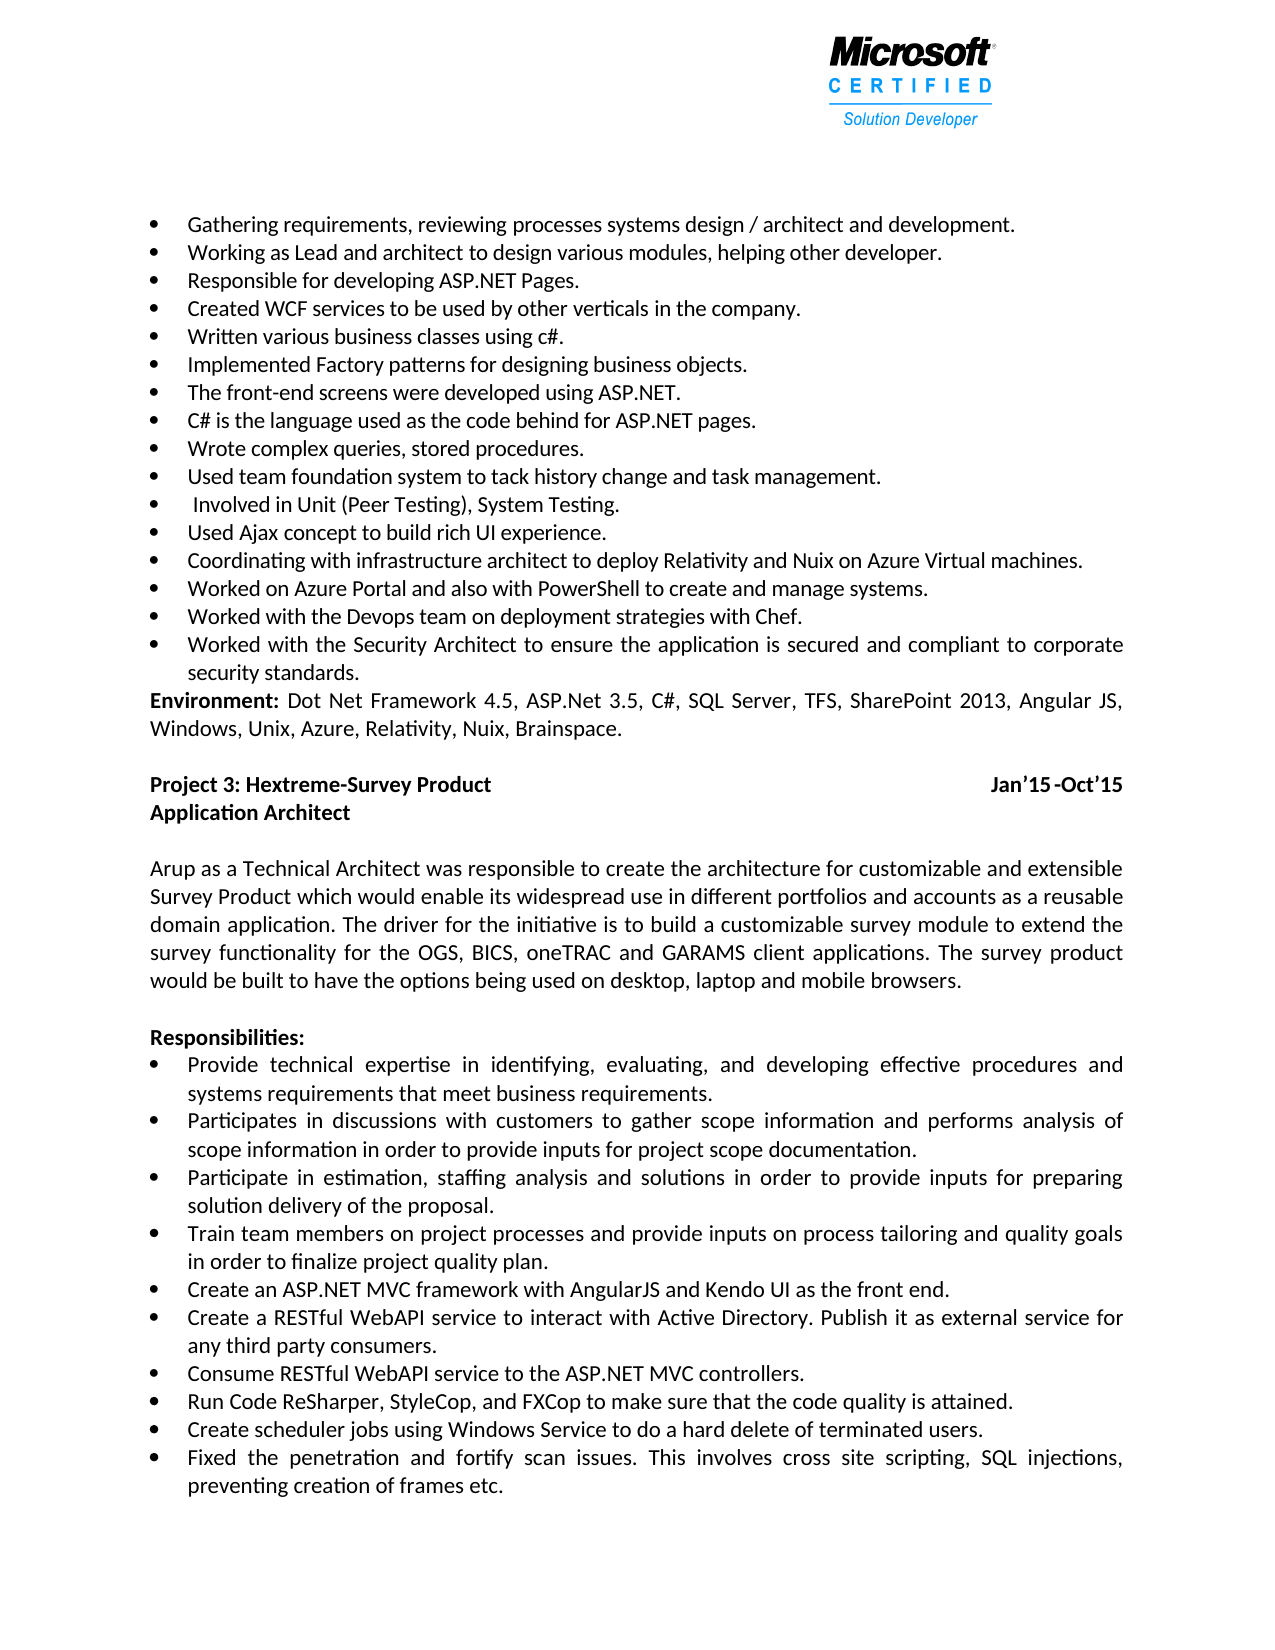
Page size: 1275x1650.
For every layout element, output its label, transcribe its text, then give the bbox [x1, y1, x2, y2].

subtitle Used team foundation system to tack history change and task management. [150, 462, 1125, 490]
subtitle Implemented Factory patterns for designing business objects. [150, 350, 1125, 378]
subtitle Wrote complex queries, stored procedures. [150, 434, 1125, 462]
subtitle Worked with the Security Architect to ensure the application is secured and compliant to corporate security standards. [150, 630, 1125, 686]
list Train team members on project processes and provide inputs on process tailoring and quality goals in order to finalize project quality plan. [150, 1219, 1125, 1275]
text Project 3: Hextreme-Survey Product Jan’15-Oct’15 [150, 770, 1125, 798]
text Environment: Dot Net Framework 4.5, ASP.Net 3.5, C#, SQL Server, TFS, SharePoint 2013, Angular JS, Windows, Unix, Azure, Relativity, Nuix, Brainspace. [150, 686, 1125, 742]
list Provide technical expertise in identifying, evaluating, and developing effective procedures and systems requirements that meet business requirements. [150, 1051, 1125, 1107]
text Application Architect [150, 798, 1125, 826]
subtitle Worked with the Devops team on deployment strategies with Chef. [150, 602, 1125, 630]
subtitle The front-end screens were developed using ASP.NET. [150, 378, 1125, 406]
text Arup as a Technical Architect was responsible to create the architecture for customizable and extensible Survey Product which would enable its widespread use in different portfolios and accounts as a reusable domain application. The driver for the initiative is to build a customizable survey module to extend the survey functionality for the OGS, BICS, oneTRAC and GARAMS client applications. The survey product would be built to have the options being used on desktop, laptop and mobile browsers. [150, 854, 1125, 994]
subtitle Created WCF services to be used by other verticals in the company. [150, 294, 1125, 322]
subtitle C# is the language used as the code behind for ASP.NET pages. [150, 406, 1125, 434]
subtitle Gathering requirements, reviewing processes systems design / architect and development. [150, 210, 1125, 238]
subtitle Involved in Unit (Peer Testing), System Testing. [150, 490, 1125, 518]
subtitle Written various business classes using c#. [150, 322, 1125, 350]
list Consume RESTful WebAPI service to the ASP.NET MVC controllers. [150, 1359, 1125, 1387]
text Responsibilities: [150, 1023, 1125, 1051]
list Create an ASP.NET MVC framework with AngularJS and Kendo UI as the front end. [150, 1275, 1125, 1303]
list Create scheduler jobs using Windows Service to do a hard delete of terminated users. [150, 1415, 1125, 1443]
subtitle Worked on Azure Portal and also with PowerShell to create and manage systems. [150, 574, 1125, 602]
subtitle Coordinating with infrastructure architect to deploy Relativity and Nuix on Azure Virtual machines. [150, 546, 1125, 574]
subtitle Working as Lead and architect to design various modules, helping other developer. [150, 238, 1125, 266]
picture [823, 30, 1002, 140]
list Fixed the penetration and fortify scan issues. This involves cross site scripting, SQL injections, preventing creation of frames etc. [150, 1443, 1125, 1499]
list Run Code ReSharper, StyleCop, and FXCop to make sure that the code quality is attained. [150, 1387, 1125, 1415]
subtitle Used Ajax concept to build rich UI experience. [150, 518, 1125, 546]
list Participate in estimation, staffing analysis and solutions in order to provide inputs for preparing solution delivery of the proposal. [150, 1163, 1125, 1219]
list Participates in discussions with customers to gather scope information and performs analysis of scope information in order to provide inputs for project scope documentation. [150, 1107, 1125, 1163]
list Create a RESTful WebAPI service to interact with Active Directory. Publish it as external service for any third party consumers. [150, 1303, 1125, 1359]
subtitle Responsible for developing ASP.NET Pages. [150, 266, 1125, 294]
